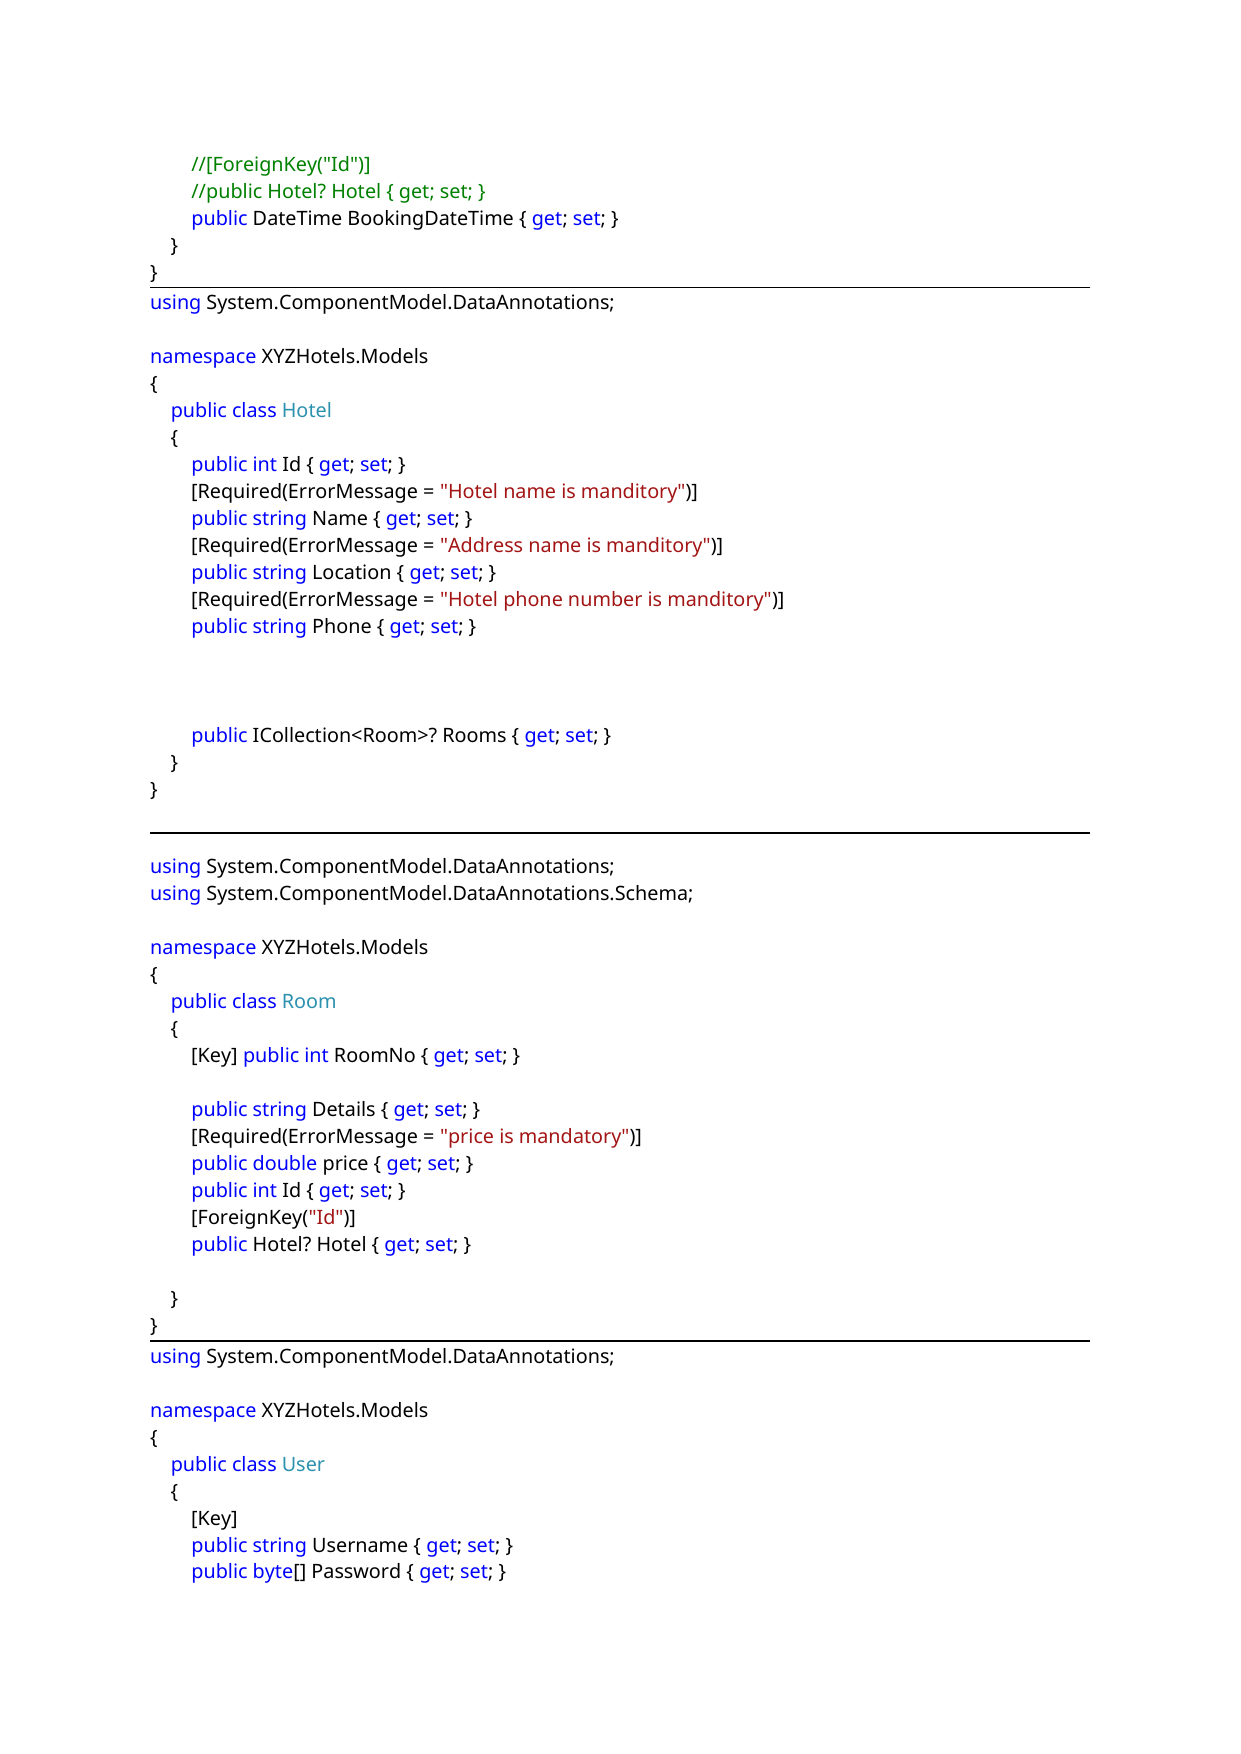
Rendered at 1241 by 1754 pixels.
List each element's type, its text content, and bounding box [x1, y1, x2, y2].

text public string Location { get; set; } [150, 558, 1090, 585]
text { [150, 423, 1090, 450]
text using System.ComponentModel.DataAnnotations.Schema; [150, 880, 1090, 907]
text public double price { get; set; } [150, 1149, 1090, 1176]
text } [150, 748, 1090, 775]
text [Required(ErrorMessage = "Hotel name is manditory")] [150, 477, 1090, 504]
text public string Details { get; set; } [150, 1096, 1090, 1122]
text } [150, 258, 1090, 287]
text } [150, 1284, 1090, 1311]
text public class User [150, 1450, 1090, 1477]
text [ForeignKey("Id")] [150, 1203, 1090, 1230]
text { [150, 1423, 1090, 1450]
text public class Room [150, 988, 1090, 1014]
text public string Username { get; set; } [150, 1531, 1090, 1558]
text using System.ComponentModel.DataAnnotations; [150, 288, 1090, 316]
text namespace XYZHotels.Models [150, 1396, 1090, 1423]
text public int Id { get; set; } [150, 450, 1090, 477]
text public int Id { get; set; } [150, 1176, 1090, 1203]
text namespace XYZHotels.Models [150, 934, 1090, 961]
text public ICollection<Room>? Rooms { get; set; } [150, 721, 1090, 748]
text [Key] [150, 1504, 1090, 1531]
text public DateTime BookingDateTime { get; set; } [150, 204, 1090, 231]
text [Required(ErrorMessage = "Hotel phone number is manditory")] [150, 585, 1090, 612]
text public class Hotel [150, 396, 1090, 423]
text using System.ComponentModel.DataAnnotations; [150, 853, 1090, 880]
text { [150, 369, 1090, 396]
text public string Name { get; set; } [150, 504, 1090, 531]
text using System.ComponentModel.DataAnnotations; [150, 1342, 1090, 1369]
text [Required(ErrorMessage = "price is mandatory")] [150, 1122, 1090, 1149]
text { [150, 1014, 1090, 1042]
text namespace XYZHotels.Models [150, 342, 1090, 369]
text public string Phone { get; set; } [150, 612, 1090, 639]
text } [150, 1311, 1090, 1340]
text [Key] public int RoomNo { get; set; } [150, 1042, 1090, 1068]
text [Required(ErrorMessage = "Address name is manditory")] [150, 531, 1090, 558]
text } [150, 231, 1090, 258]
text { [150, 1477, 1090, 1504]
text //public Hotel? Hotel { get; set; } [150, 177, 1090, 204]
text public byte[] Password { get; set; } [150, 1558, 1090, 1585]
text { [150, 961, 1090, 988]
text } [150, 775, 1090, 802]
text public Hotel? Hotel { get; set; } [150, 1230, 1090, 1257]
text //[ForeignKey("Id")] [150, 150, 1090, 177]
